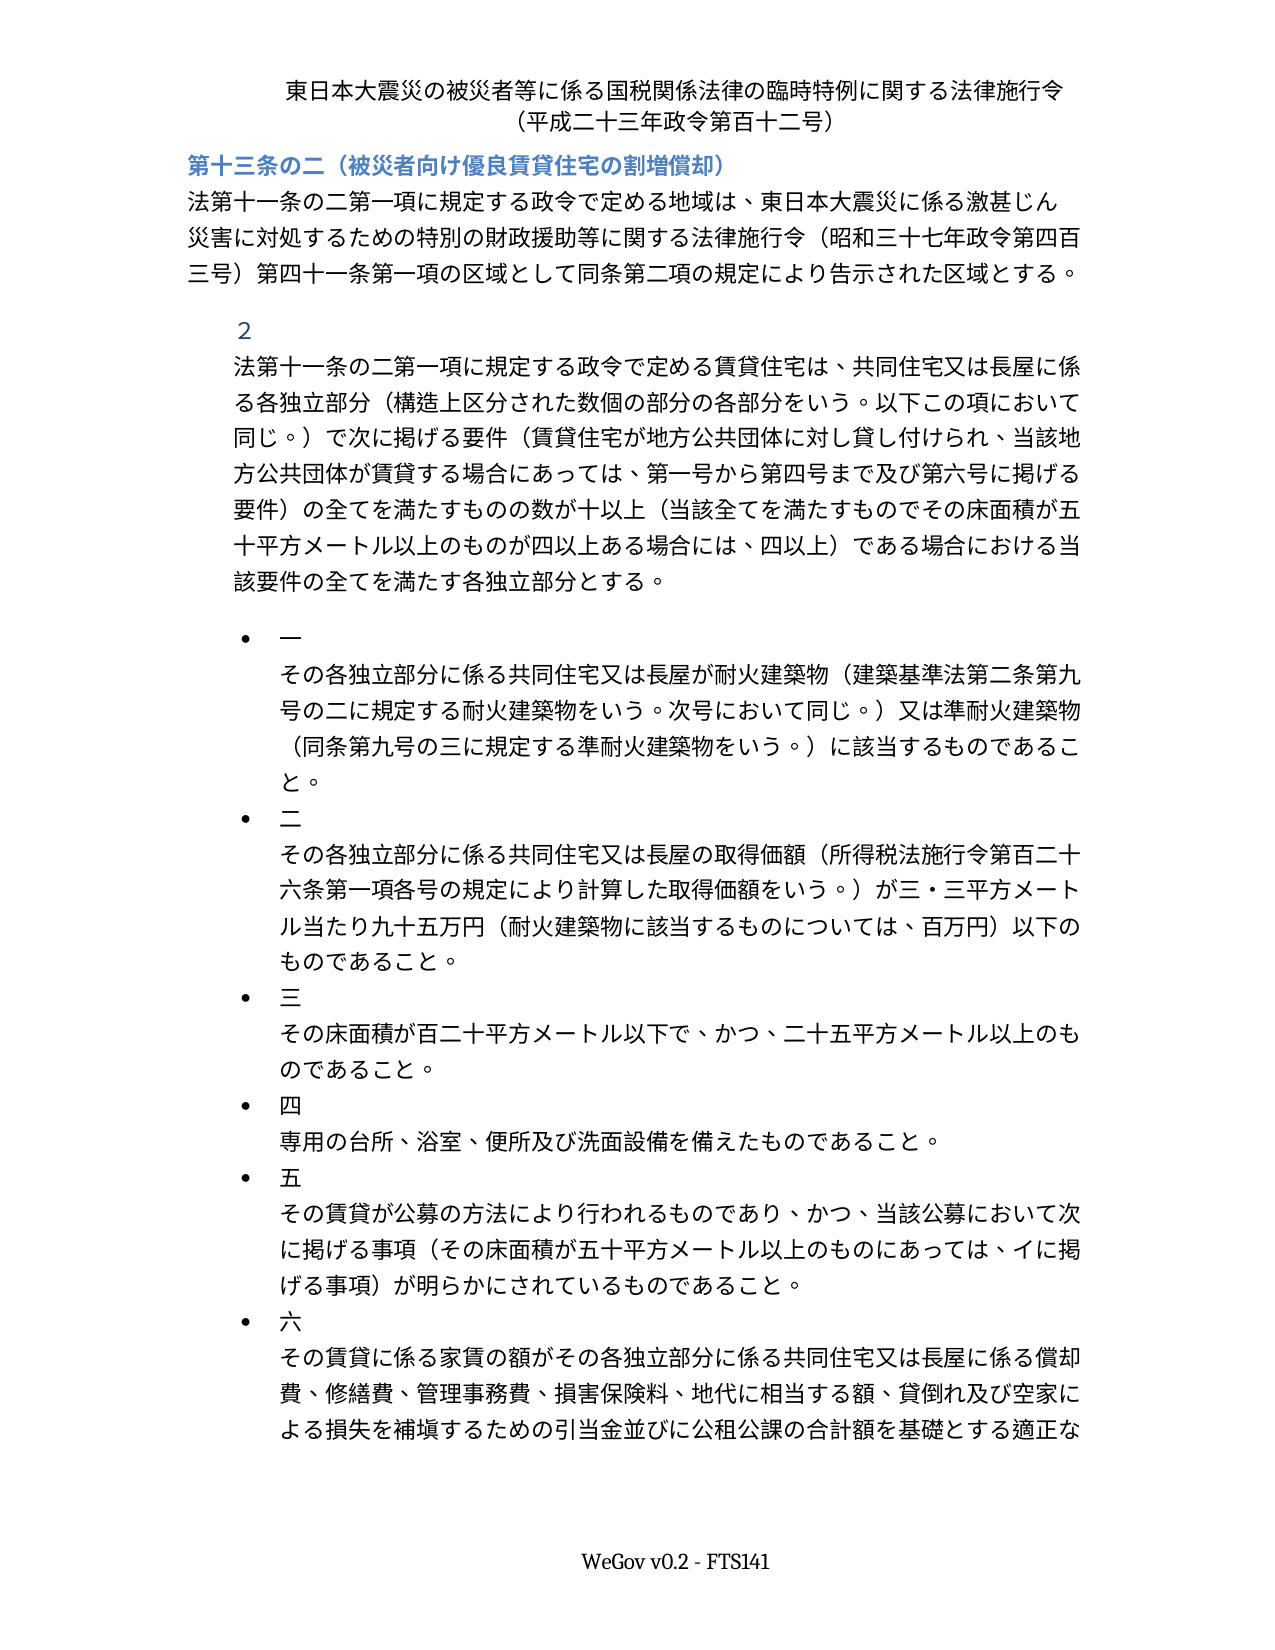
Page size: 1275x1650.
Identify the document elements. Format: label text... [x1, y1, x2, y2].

list 四 専用の台所、浴室、便所及び洗面設備を備えたものであること。 [242, 1090, 1087, 1157]
list 二 その各独立部分に係る共同住宅又は長屋の取得価額（所得税法施行令第百二十六条第一項各号の規定により計算した取得価額をいう。）が三・三平方メートル当たり九十五万円（耐火建築物に該当するものについては、百万円）以下のものであること。 [242, 803, 1087, 978]
text 法第十一条の二第一項に規定する政令で定める賃貸住宅は、共同住宅又は長屋に係る各独立部分（構造上区分された数個の部分の各部分をいう。以下この項において同じ。）で次に掲げる要件（賃貸住宅が地方公共団体に対し貸し付けられ、当該地方公共団体が賃貸する場合にあっては、第一号から第四号まで及び第六号に掲げる要件）の全てを満たすものの数が十以上（当該全てを満たすものでその床面積が五十平方メートル以上のものが四以上ある場合には、四以上）である場合における当該要件の全てを満たす各独立部分とする。 [233, 351, 1087, 597]
list 一 その各独立部分に係る共同住宅又は長屋が耐火建築物（建築基準法第二条第九号の二に規定する耐火建築物をいう。次号において同じ。）又は準耐火建築物（同条第九号の三に規定する準耐火建築物をいう。）に該当するものであること。 [242, 623, 1087, 798]
list 三 その床面積が百二十平方メートル以下で、かつ、二十五平方メートル以上のものであること。 [242, 982, 1087, 1085]
subtitle 第十三条の二（被災者向け優良賃貸住宅の割増償却） [187, 150, 1087, 181]
text 法第十一条の二第一項に規定する政令で定める地域は、東日本大震災に係る激甚じん 災害に対処するための特別の財政援助等に関する法律施行令（昭和三十七年政令第四百三号）第四十一条第一項の区域として同条第二項の規定により告示された区域とする。 [187, 186, 1087, 289]
subtitle ２ [233, 314, 1087, 346]
list 五 その賃貸が公募の方法により行われるものであり、かつ、当該公募において次に掲げる事項（その床面積が五十平方メートル以上のものにあっては、イに掲げる事項）が明らかにされているものであること。 [242, 1162, 1087, 1301]
